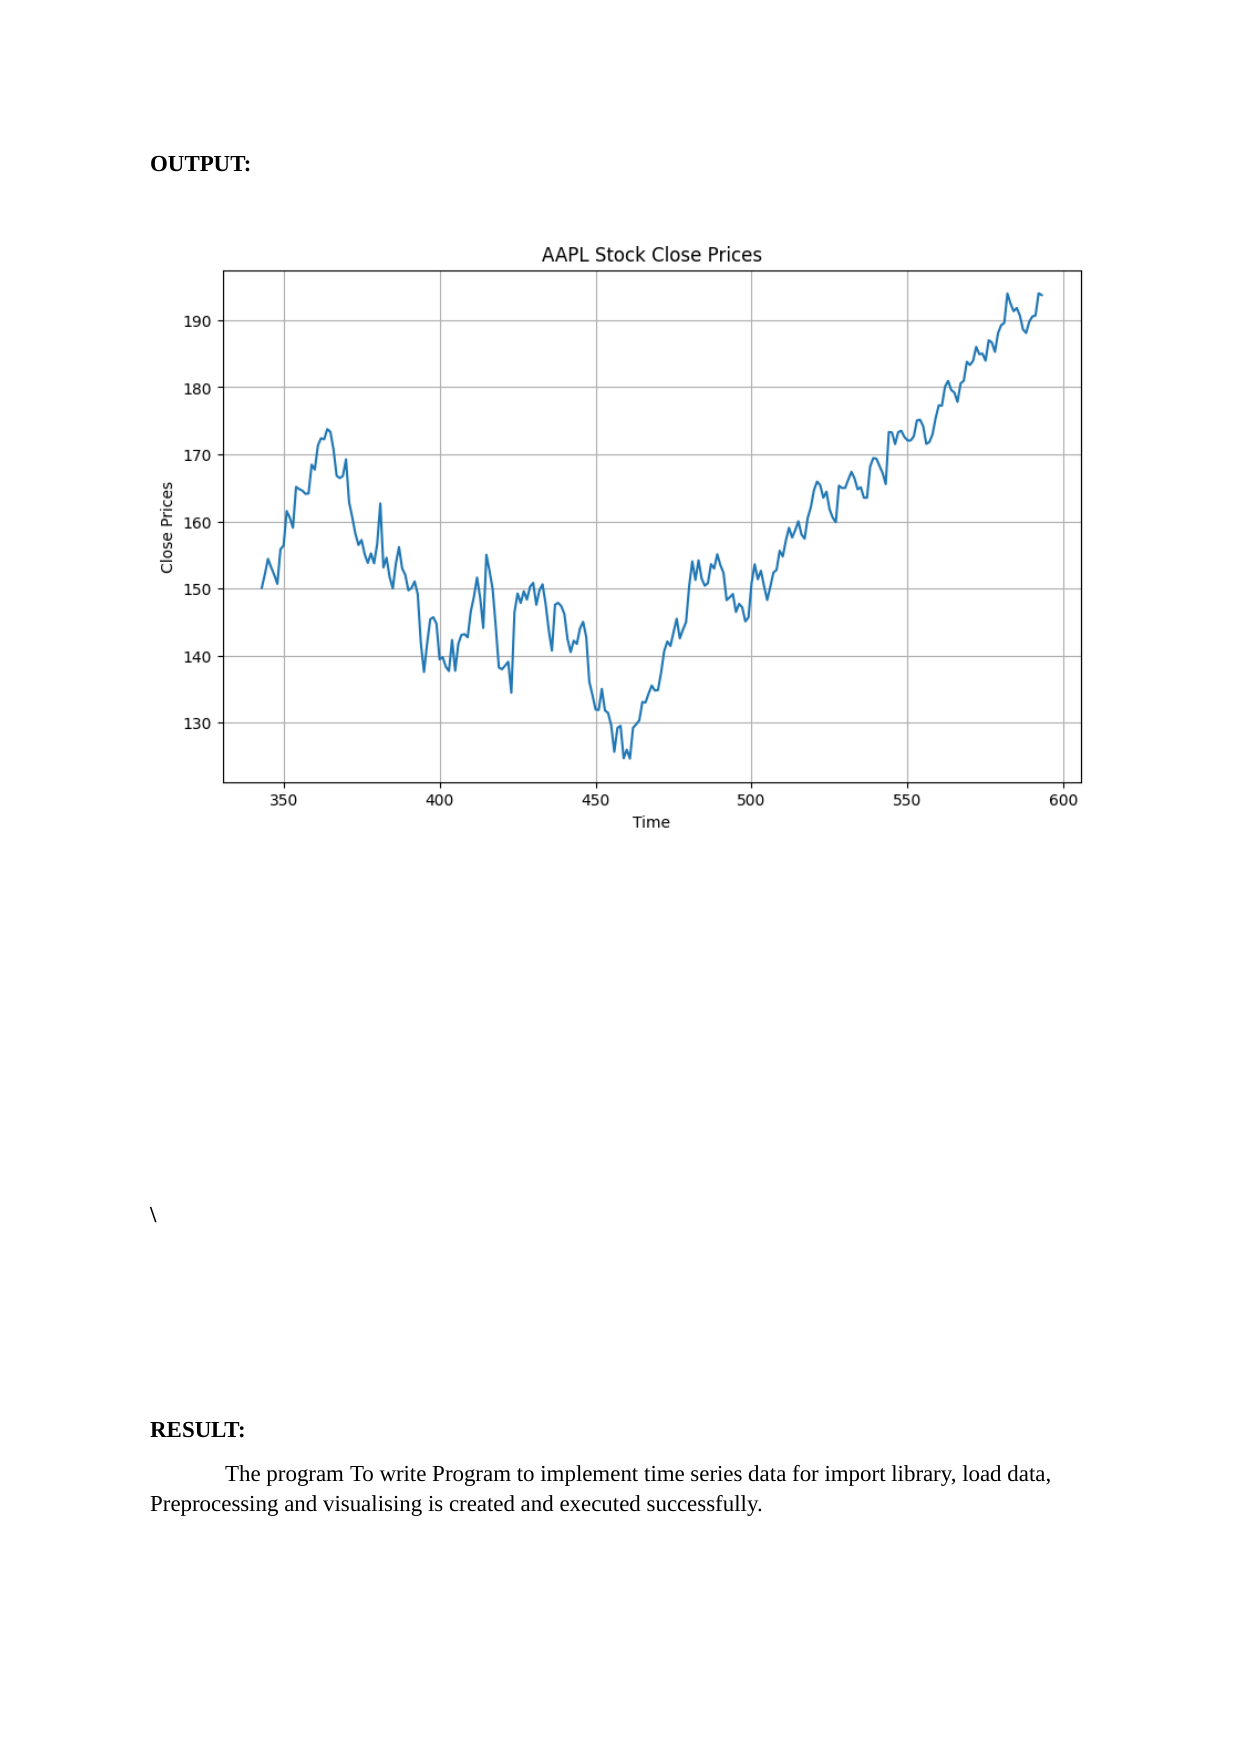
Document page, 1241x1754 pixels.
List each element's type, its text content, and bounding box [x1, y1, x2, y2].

picture [150, 235, 1091, 841]
text OUTPUT: [150, 150, 1090, 176]
text \ [150, 1201, 1090, 1228]
text The program To write Program to implement time series data for import library, load data, Preprocessing and visualising is created and executed successfully. [150, 1459, 1090, 1516]
text RESULT: [150, 1417, 1090, 1443]
